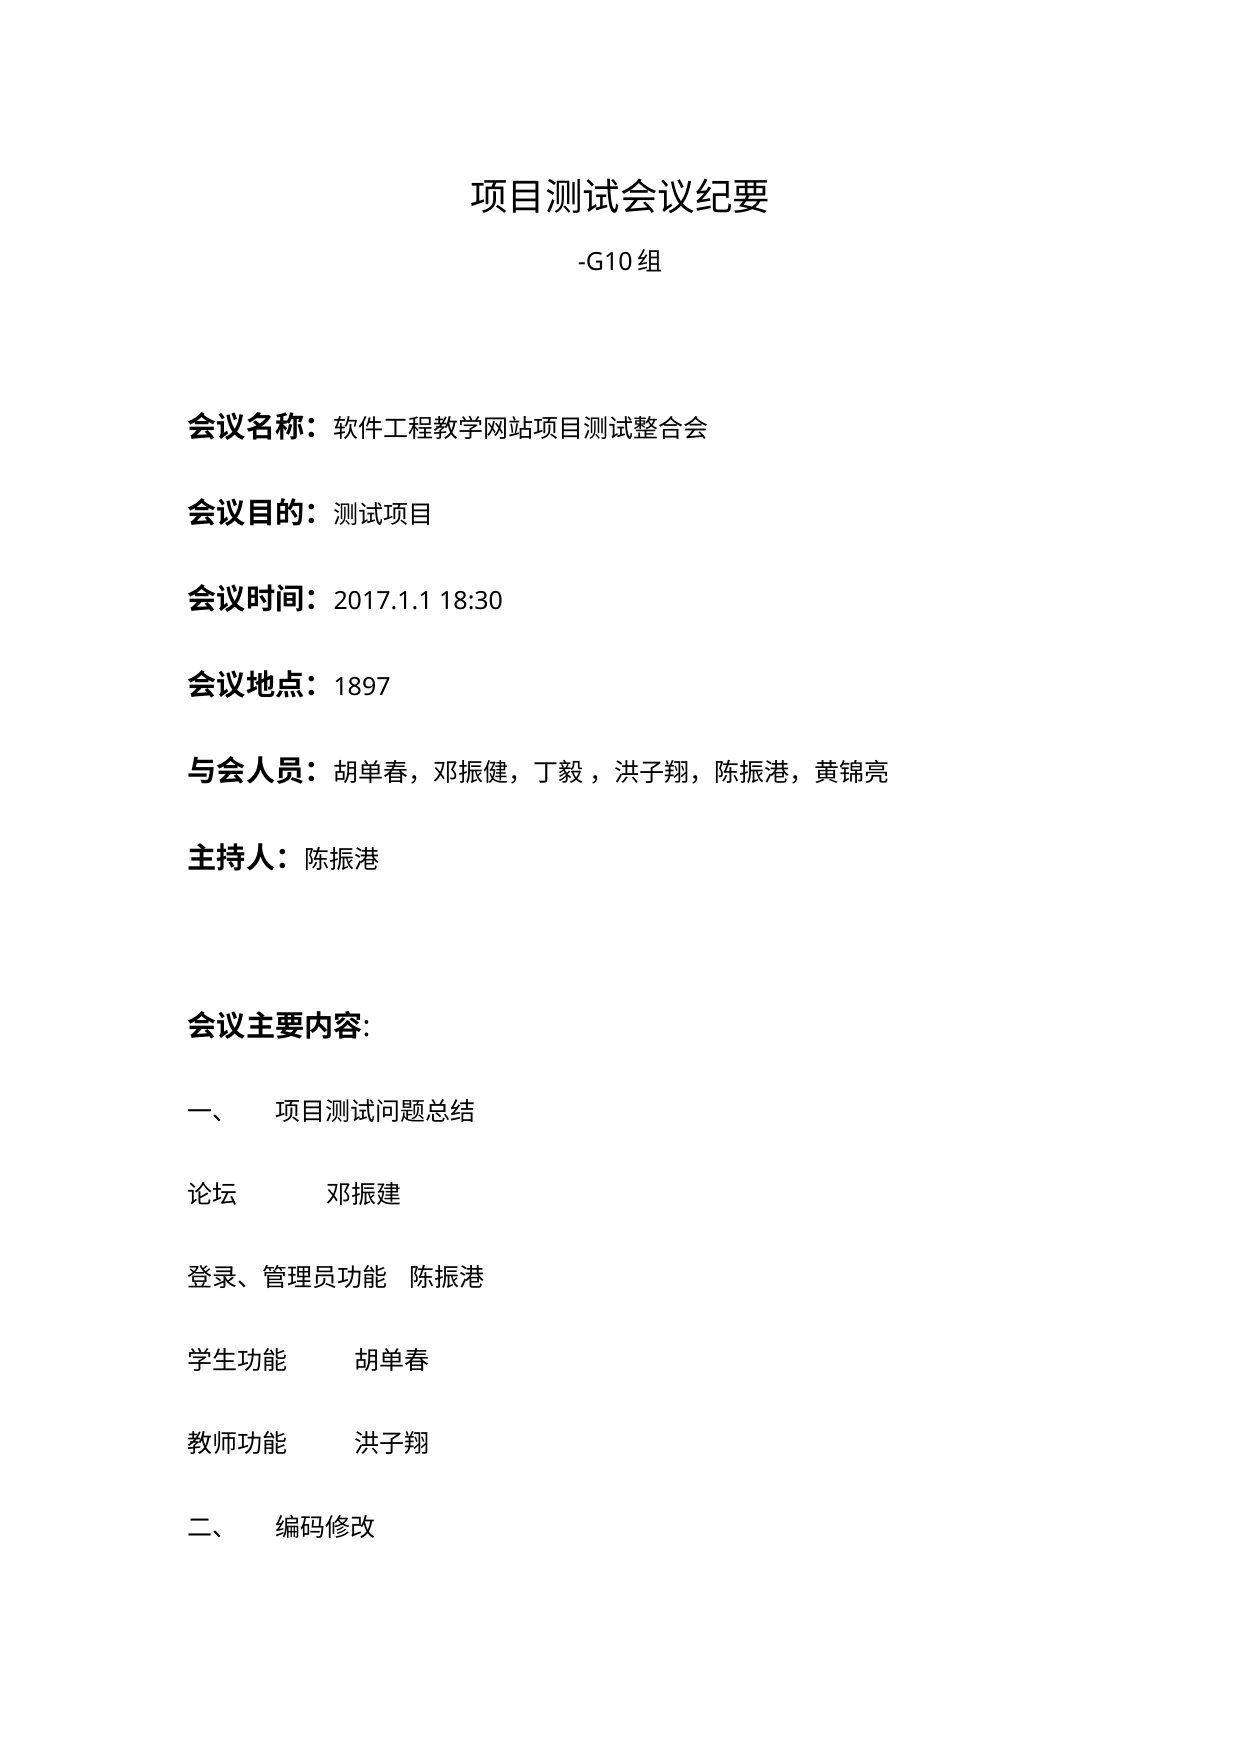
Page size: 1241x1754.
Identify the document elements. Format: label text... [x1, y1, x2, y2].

text 项目测试会议纪要 [187, 162, 1053, 227]
list 项目测试问题总结 [187, 1077, 1053, 1142]
text 学生功能 胡单春 [187, 1326, 1053, 1391]
text 会议目的：测试项目 [187, 478, 1053, 543]
list 编码修改 [187, 1493, 1053, 1558]
text 教师功能 洪子翔 [187, 1409, 1053, 1474]
text 论坛 邓振建 [187, 1160, 1053, 1225]
text 与会人员：胡单春，邓振健，丁毅 ，洪子翔，陈振港，黄锦亮 [187, 737, 1053, 802]
text 会议时间：2017.1.1 18:30 [187, 564, 1053, 629]
text 登录、管理员功能 陈振港 [187, 1243, 1053, 1308]
text 会议主要内容: [187, 991, 1053, 1056]
text 主持人：陈振港 [187, 823, 1053, 888]
text 会议名称：软件工程教学网站项目测试整合会 [187, 392, 1053, 457]
text 会议地点：1897 [187, 651, 1053, 716]
text -G10组 [187, 227, 1053, 292]
